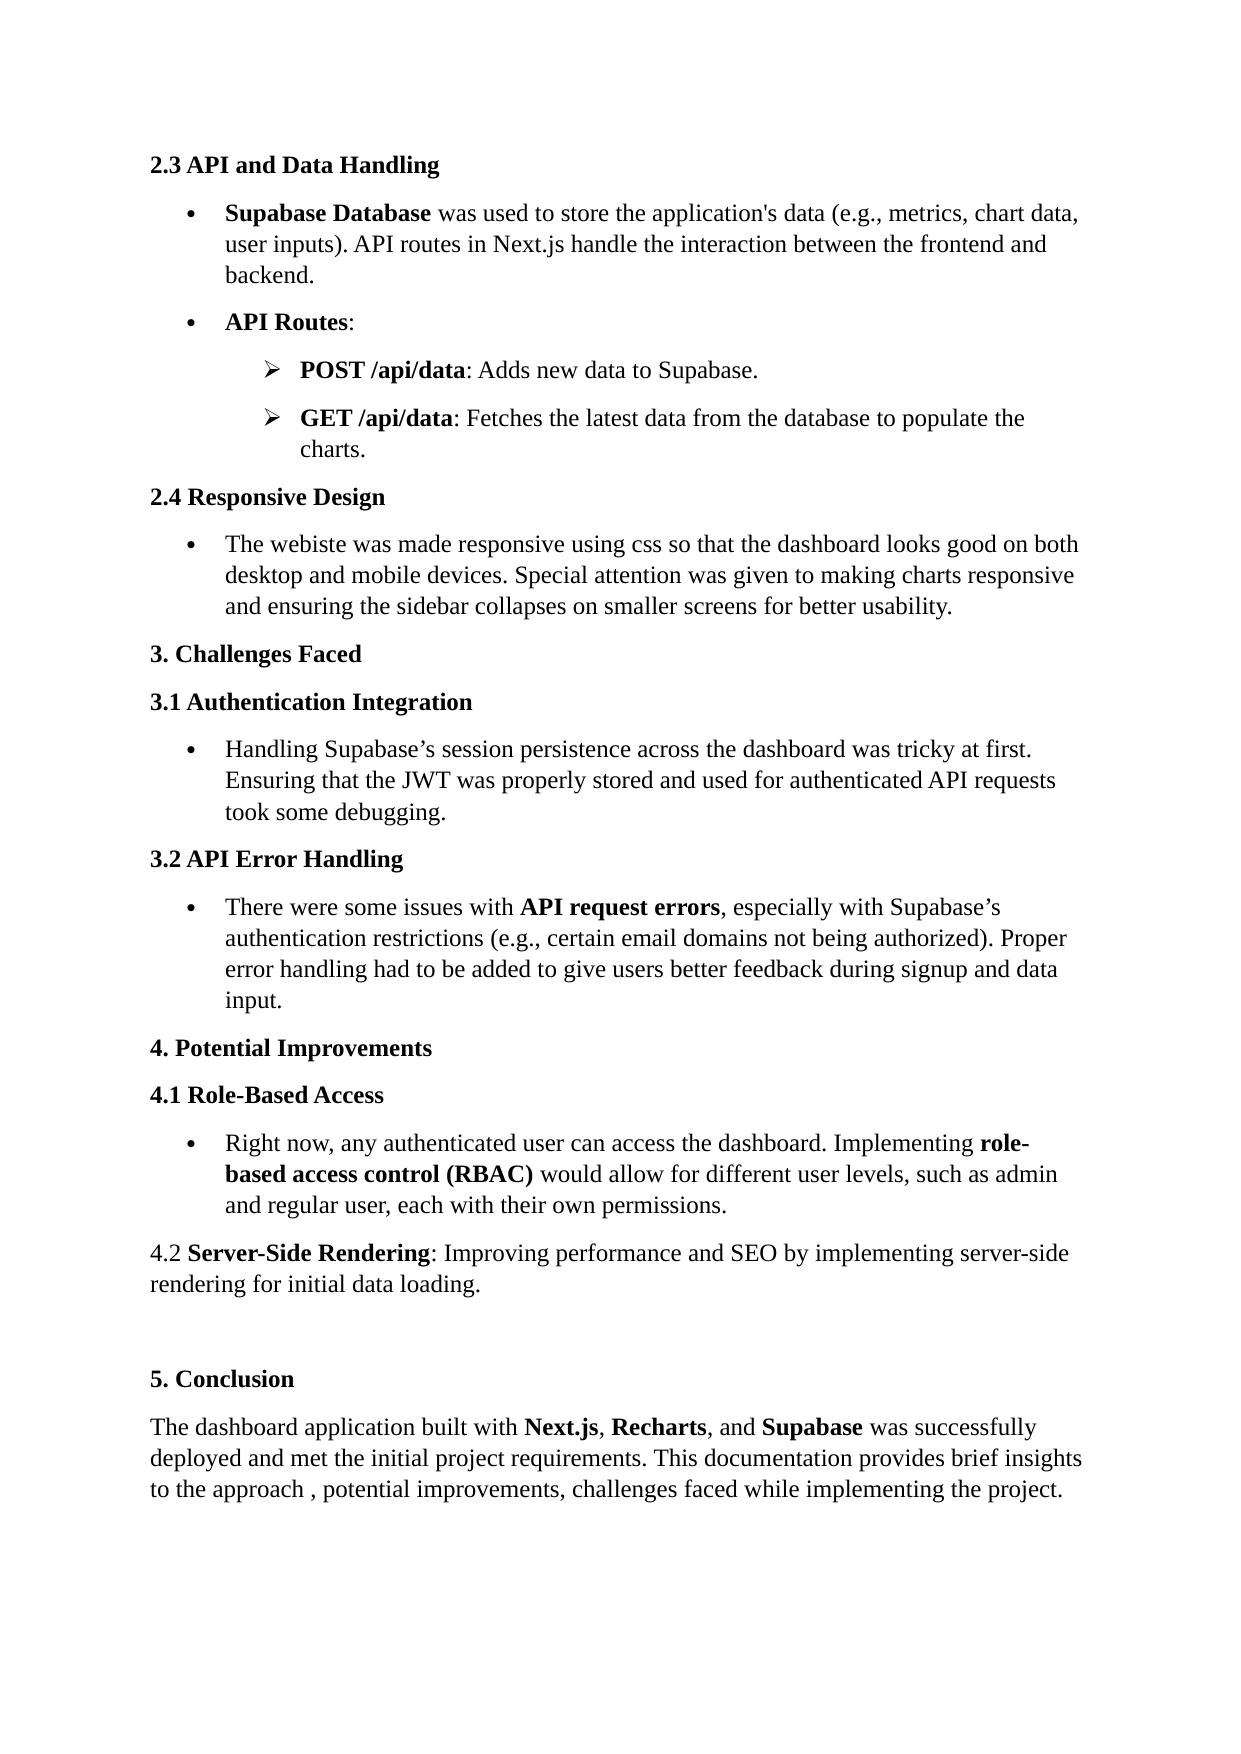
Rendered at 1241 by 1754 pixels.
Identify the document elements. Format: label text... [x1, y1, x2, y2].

list API Routes: [187, 307, 1090, 336]
list There were some issues with API request errors, especially with Supabase’s authentication restrictions (e.g., certain email domains not being authorized). Proper error handling had to be added to give users better feedback during signup and data input. [187, 892, 1090, 1014]
text The dashboard application built with Next.js, Recharts, and Supabase was successfully deployed and met the initial project requirements. This documentation provides brief insights to the approach , potential improvements, challenges faced while implementing the project. [150, 1412, 1090, 1503]
text 3.2 API Error Handling [150, 844, 1090, 873]
text 4.1 Role-Based Access [150, 1081, 1090, 1109]
text 3. Challenges Faced [150, 639, 1090, 668]
list Supabase Database was used to store the application's data (e.g., metrics, chart data, user inputs). API routes in Next.js handle the interaction between the frontend and backend. [187, 198, 1090, 288]
list POST /api/data: Adds new data to Supabase. [262, 355, 1090, 384]
list The webiste was made responsive using css so that the dashboard looks good on both desktop and mobile devices. Special attention was given to making charts responsive and ensuring the sidebar collapses on smaller screens for better usability. [187, 529, 1090, 620]
text 5. Conclusion [150, 1364, 1090, 1393]
list GET /api/data: Fetches the latest data from the database to populate the charts. [262, 403, 1090, 463]
text 4.2 Server-Side Rendering: Improving performance and SEO by implementing server-side rendering for initial data loading. [150, 1238, 1090, 1298]
text 2.3 API and Data Handling [150, 150, 1090, 179]
list Right now, any authenticated user can access the dashboard. Implementing role-based access control (RBAC) would allow for different user levels, such as admin and regular user, each with their own permissions. [187, 1128, 1090, 1219]
text 3.1 Authentication Integration [150, 687, 1090, 716]
text 2.4 Responsive Design [150, 482, 1090, 510]
list Handling Supabase’s session persistence across the dashboard was tricky at first. Ensuring that the JWT was properly stored and used for authenticated API requests took some debugging. [187, 734, 1090, 825]
text 4. Potential Improvements [150, 1033, 1090, 1062]
